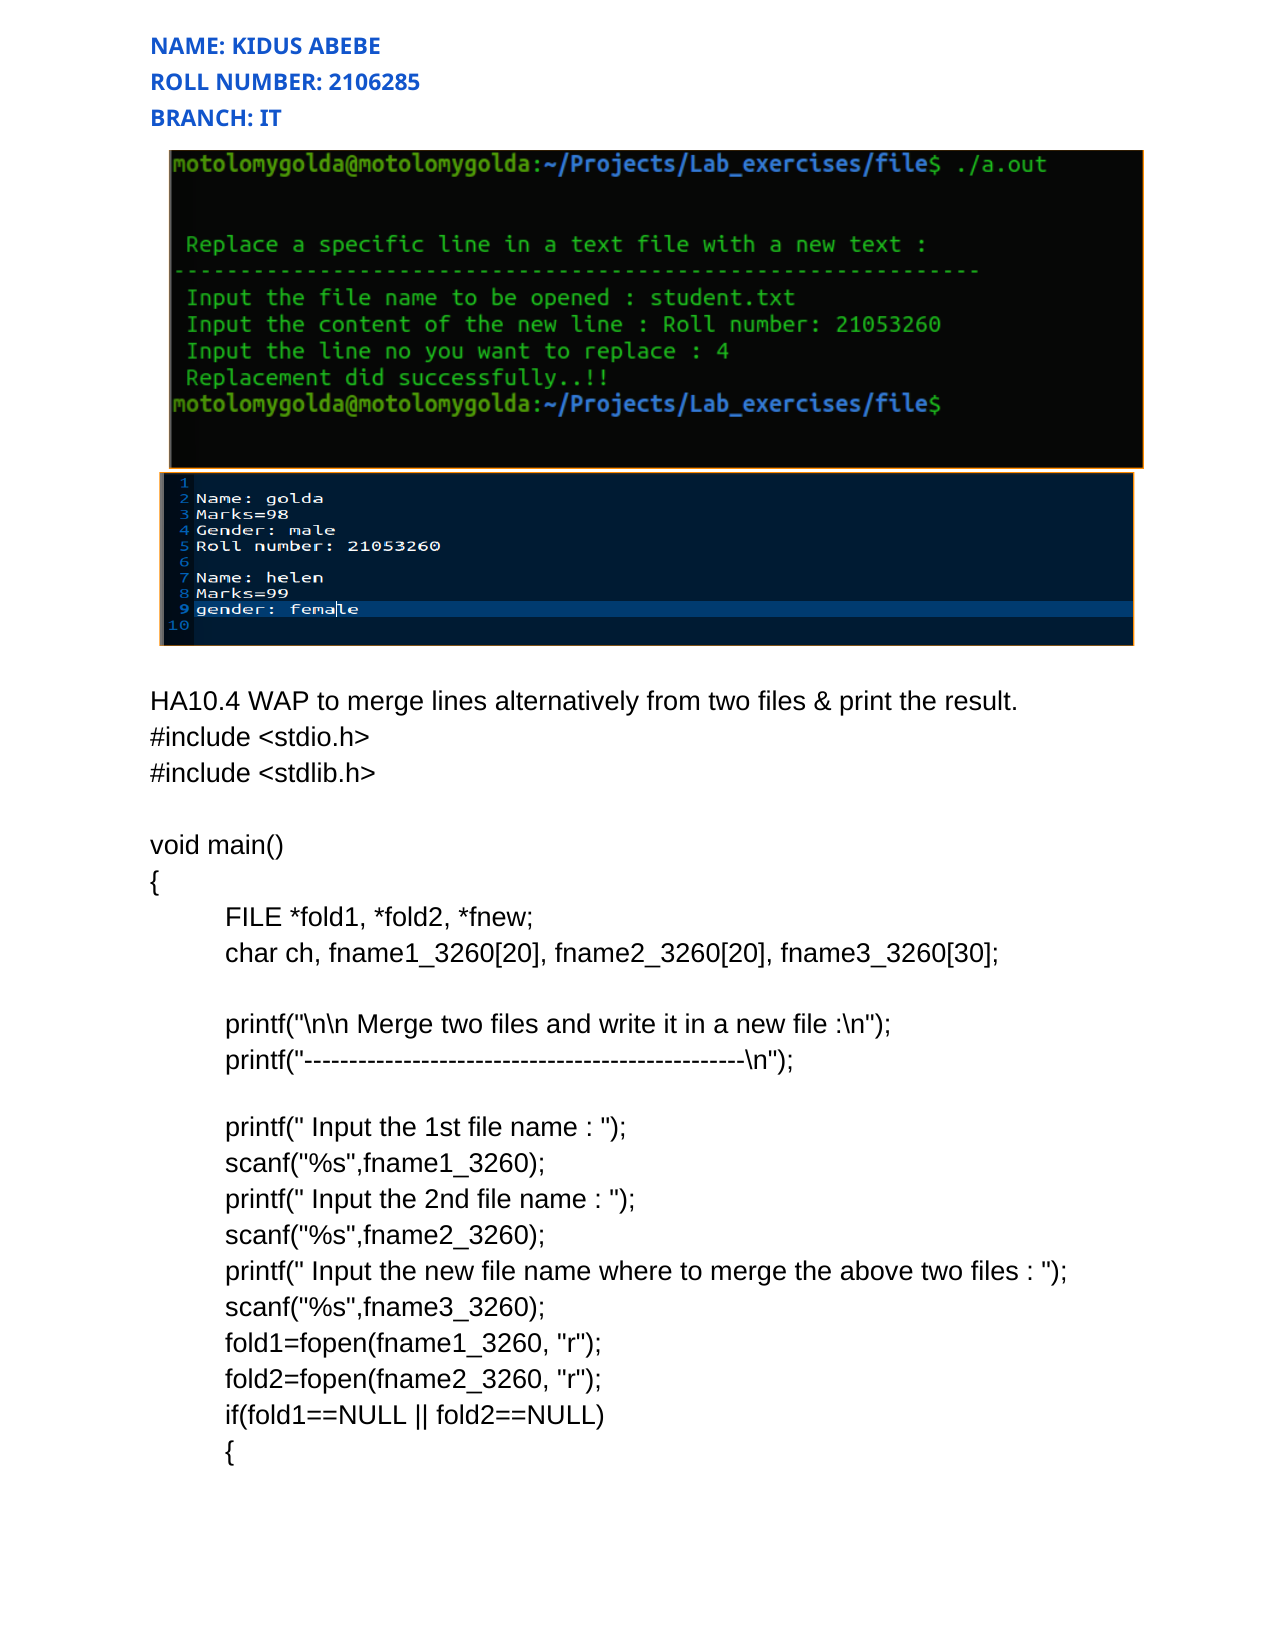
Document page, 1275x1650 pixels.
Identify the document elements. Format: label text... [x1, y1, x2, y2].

text printf(" Input the new file name where to merge the above two files : "); [150, 1255, 1125, 1286]
text #include <stdlib.h> [150, 757, 1125, 788]
text FILE *fold1, *fold2, *fnew; [150, 901, 1125, 932]
picture [159, 472, 1135, 646]
text scanf("%s",fname3_3260); [150, 1291, 1125, 1322]
text char ch, fname1_3260[20], fname2_3260[20], fname3_3260[30]; [150, 937, 1125, 968]
text fold2=fopen(fname2_3260, "r"); [150, 1363, 1125, 1394]
text scanf("%s",fname1_3260); [150, 1147, 1125, 1178]
text printf("\n\n Merge two files and write it in a new file :\n"); [150, 1008, 1125, 1040]
text void main() [150, 829, 1125, 860]
picture [168, 150, 1144, 469]
text scanf("%s",fname2_3260); [150, 1219, 1125, 1250]
text { [150, 865, 1125, 896]
text printf(" Input the 1st file name : "); [150, 1111, 1125, 1143]
text printf("-------------------------------------------------\n"); [150, 1044, 1125, 1076]
text fold1=fopen(fname1_3260, "r"); [150, 1327, 1125, 1358]
text { [150, 1435, 1125, 1466]
text HA10.4 WAP to merge lines alternatively from two files & print the result. [150, 685, 1125, 716]
text printf(" Input the 2nd file name : "); [150, 1183, 1125, 1214]
text #include <stdio.h> [150, 721, 1125, 752]
text if(fold1==NULL || fold2==NULL) [150, 1399, 1125, 1430]
